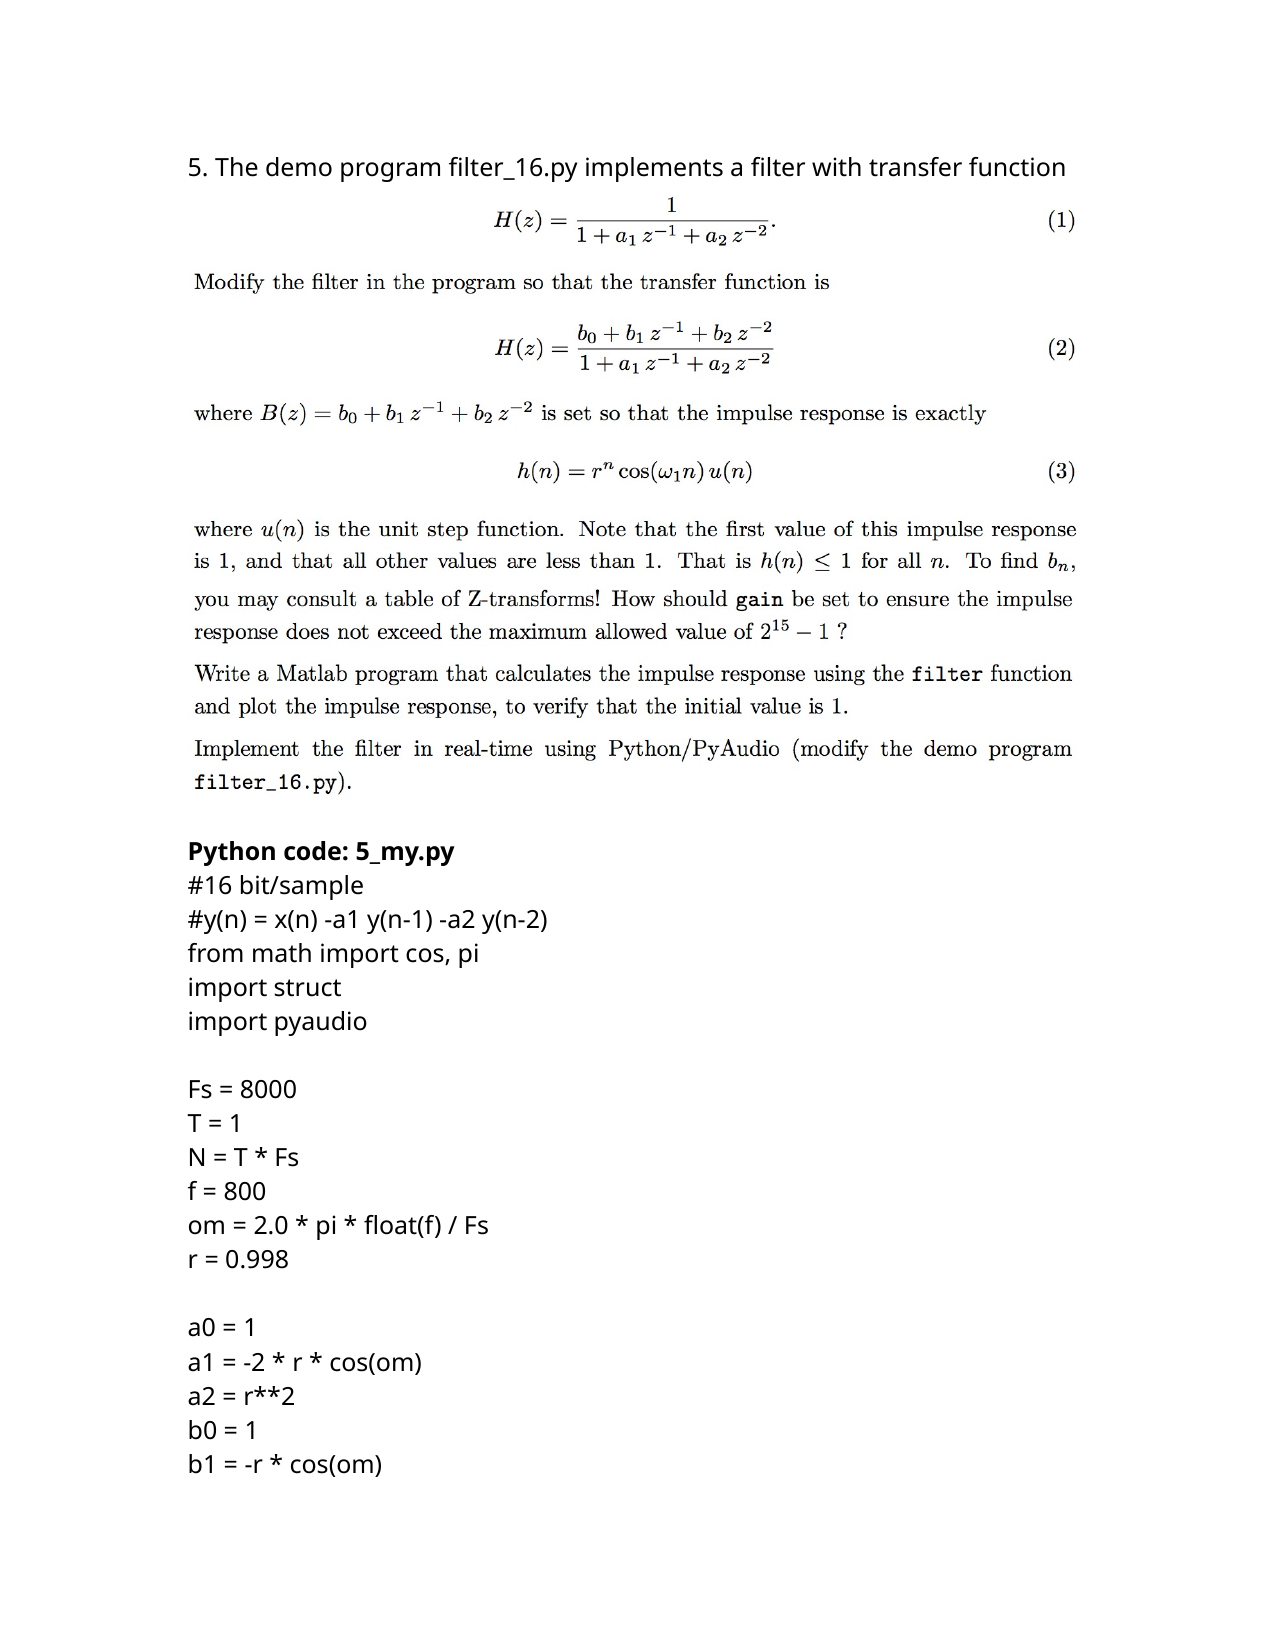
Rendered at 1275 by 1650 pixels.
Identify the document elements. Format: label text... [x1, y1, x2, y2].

picture [187, 184, 1088, 800]
text import struct [187, 969, 1087, 1003]
text import pyaudio [187, 1003, 1087, 1038]
text Python code: 5_my.py [187, 833, 1087, 867]
text N = T * Fs [187, 1140, 1087, 1174]
text f = 800 [187, 1174, 1087, 1208]
text a1 = -2 * r * cos(om) [187, 1344, 1087, 1378]
text #y(n) = x(n) -a1 y(n-1) -a2 y(n-2) [187, 901, 1087, 935]
text b0 = 1 [187, 1412, 1087, 1446]
text #16 bit/sample [187, 867, 1087, 901]
text from math import cos, pi [187, 935, 1087, 969]
text T = 1 [187, 1106, 1087, 1140]
text 5. The demo program filter_16.py implements a filter with transfer function [187, 150, 1087, 184]
text a0 = 1 [187, 1310, 1087, 1344]
text Fs = 8000 [187, 1072, 1087, 1106]
text r = 0.998 [187, 1242, 1087, 1276]
text a2 = r**2 [187, 1378, 1087, 1412]
text b1 = -r * cos(om) [187, 1446, 1087, 1480]
text om = 2.0 * pi * float(f) / Fs [187, 1208, 1087, 1242]
